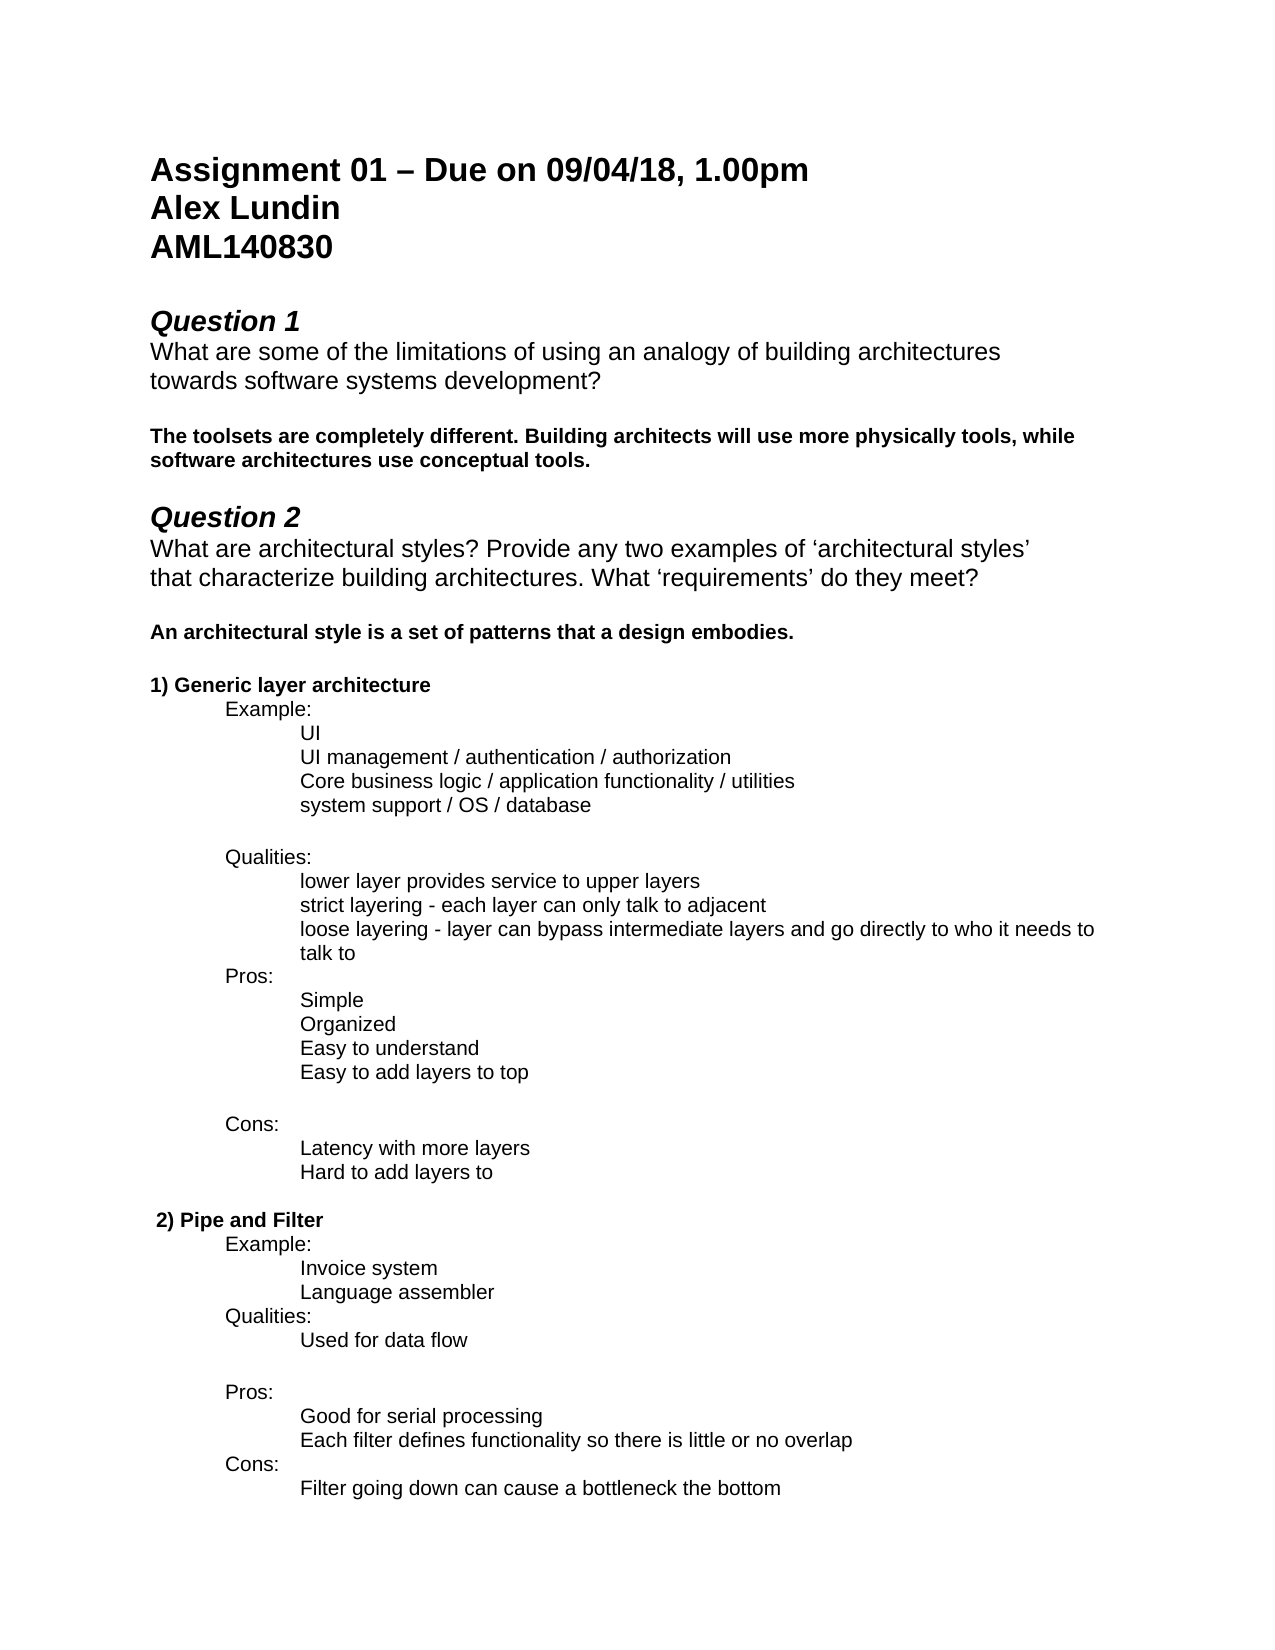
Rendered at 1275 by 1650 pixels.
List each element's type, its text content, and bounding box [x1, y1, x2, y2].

text Question 2 [150, 500, 1125, 534]
text Assignment 01 – Due on 09/04/18, 1.00pm [150, 150, 1125, 188]
text Pros: [150, 964, 1125, 988]
text Simple [150, 988, 1125, 1012]
text AML140830 [150, 227, 1125, 265]
text Hard to add layers to [150, 1160, 1125, 1184]
text strict layering - each layer can only talk to adjacent [150, 892, 1125, 916]
text What are some of the limitations of using an analogy of building architectures [150, 337, 1125, 366]
text Pros: [150, 1380, 1125, 1404]
text system support / OS / database [150, 792, 1125, 816]
text Easy to understand [150, 1036, 1125, 1060]
text UI management / authentication / authorization [150, 744, 1125, 768]
text Latency with more layers [150, 1136, 1125, 1160]
text Good for serial processing [150, 1404, 1125, 1428]
text that characterize building architectures. What ‘requirements’ do they meet? [150, 562, 1125, 591]
text Core business logic / application functionality / utilities [150, 768, 1125, 792]
text Each filter defines functionality so there is little or no overlap [150, 1428, 1125, 1452]
text Example: [150, 1232, 1125, 1256]
text Used for data flow [150, 1328, 1125, 1352]
text Example: [150, 697, 1125, 721]
text Cons: [150, 1112, 1125, 1136]
text The toolsets are completely different. Building architects will use more physically tools, while software architectures use conceptual tools. [150, 423, 1125, 471]
text Alex Lundin [150, 188, 1125, 227]
text towards software systems development? [150, 366, 1125, 395]
text Easy to add layers to top [150, 1060, 1125, 1084]
text What are architectural styles? Provide any two examples of ‘architectural styles’ [150, 534, 1125, 562]
text Filter going down can cause a bottleneck the bottom [150, 1476, 1125, 1499]
text Question 1 [150, 304, 1125, 337]
text Cons: [150, 1452, 1125, 1476]
text UI [150, 721, 1125, 744]
text Qualities: [150, 1304, 1125, 1328]
text 2) Pipe and Filter [150, 1208, 1125, 1232]
text loose layering - layer can bypass intermediate layers and go directly to who it needs to talk to [300, 916, 1125, 964]
text 1) Generic layer architecture [150, 673, 1125, 697]
text Invoice system [150, 1256, 1125, 1280]
text Qualities: [150, 844, 1125, 868]
text lower layer provides service to upper layers [150, 868, 1125, 892]
text Language assembler [150, 1280, 1125, 1304]
text Organized [150, 1012, 1125, 1036]
text An architectural style is a set of patterns that a design embodies. [150, 620, 1125, 644]
